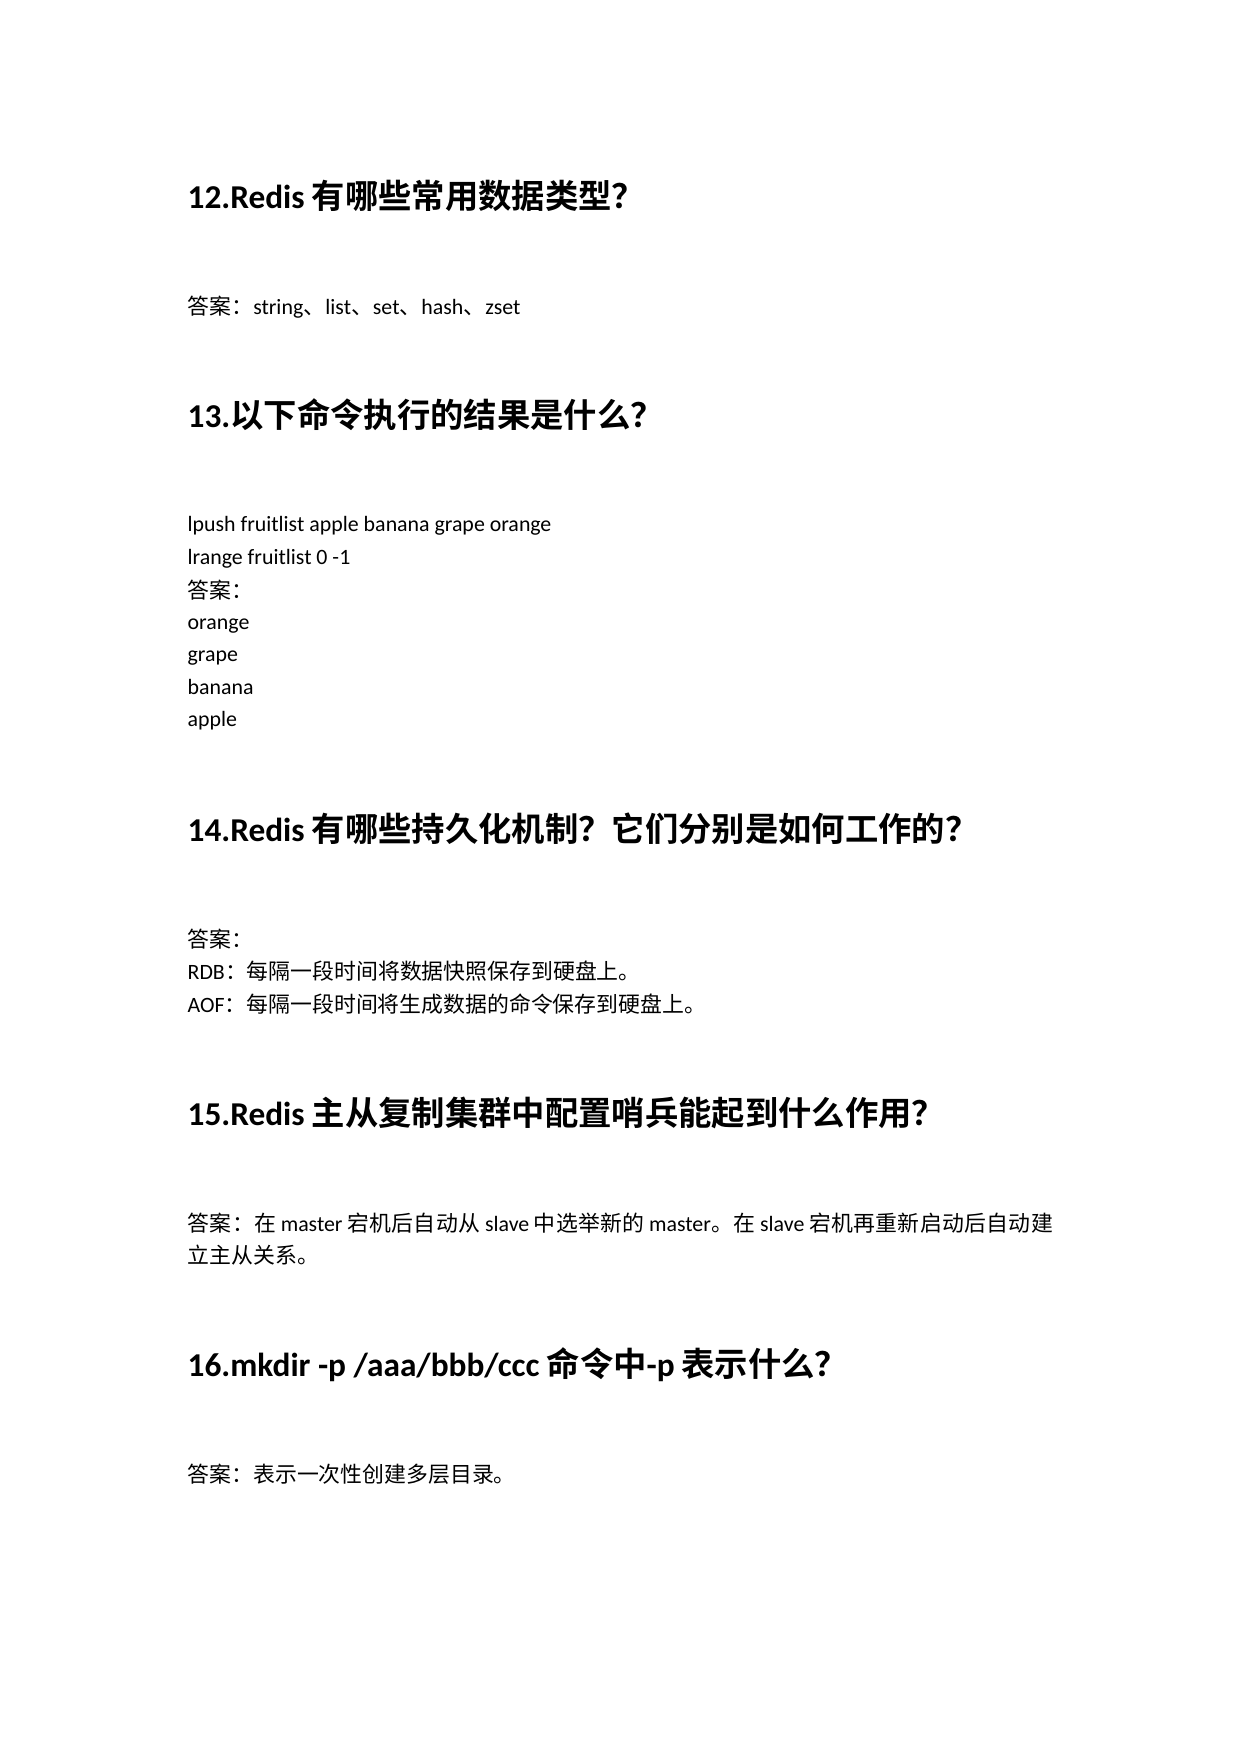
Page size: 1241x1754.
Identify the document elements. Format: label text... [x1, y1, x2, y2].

text grape [187, 638, 1053, 670]
subtitle 14.Redis有哪些持久化机制？它们分别是如何工作的？ [187, 795, 1053, 860]
text 答案：表示一次性创建多层目录。 [187, 1457, 1053, 1489]
text 答案：string、list、set、hash、zset [187, 289, 1053, 321]
text AOF：每隔一段时间将生成数据的命令保存到硬盘上。 [187, 986, 1053, 1019]
subtitle 12.Redis有哪些常用数据类型？ [187, 162, 1053, 227]
text 答案： [187, 921, 1053, 954]
text RDB：每隔一段时间将数据快照保存到硬盘上。 [187, 954, 1053, 986]
text banana [187, 670, 1053, 703]
text 答案：在master宕机后自动从slave中选举新的master。在slave宕机再重新启动后自动建立主从关系。 [187, 1205, 1053, 1270]
text lpush fruitlist apple banana grape orange [187, 508, 1053, 540]
text apple [187, 703, 1053, 735]
text lrange fruitlist 0 -1 [187, 540, 1053, 573]
subtitle 13.以下命令执行的结果是什么？ [187, 381, 1053, 446]
subtitle 15.Redis主从复制集群中配置哨兵能起到什么作用？ [187, 1078, 1053, 1143]
text 答案： [187, 573, 1053, 605]
text orange [187, 605, 1053, 638]
subtitle 16.mkdir -p /aaa/bbb/ccc命令中-p表示什么？ [187, 1330, 1053, 1395]
